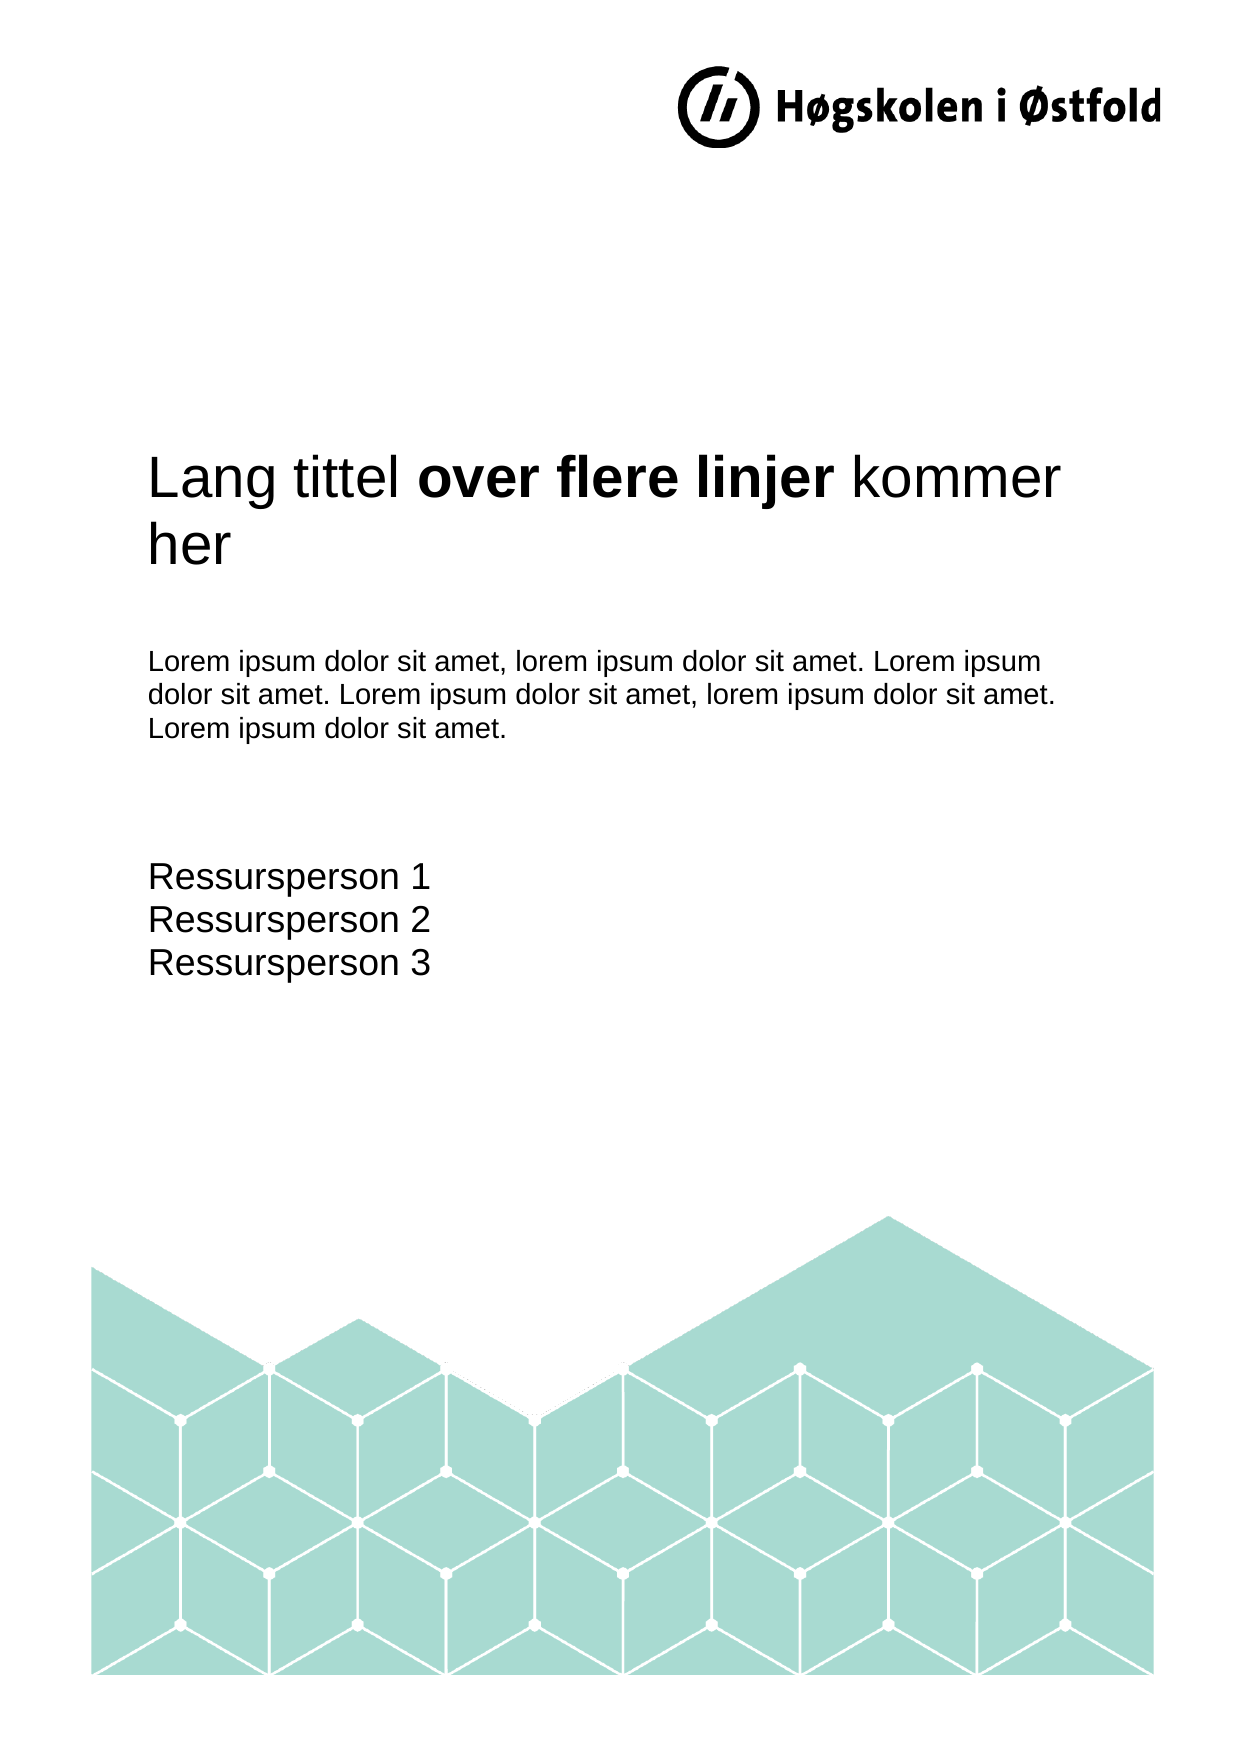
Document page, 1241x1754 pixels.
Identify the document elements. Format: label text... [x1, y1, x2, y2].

text Ressursperson 2 [148, 897, 1093, 941]
text Lang tittel over flere linjer kommer her [148, 442, 1093, 576]
text Ressursperson 3 [148, 941, 1093, 984]
picture [677, 66, 1160, 148]
text Ressursperson 1 [148, 854, 1093, 897]
text Lorem ipsum dolor sit amet, lorem ipsum dolor sit amet. Lorem ipsum dolor sit amet. Lorem ipsum dolor sit amet, lorem ipsum dolor sit amet. Lorem ipsum dolor sit amet. [148, 643, 1093, 744]
picture [91, 1085, 1154, 1675]
